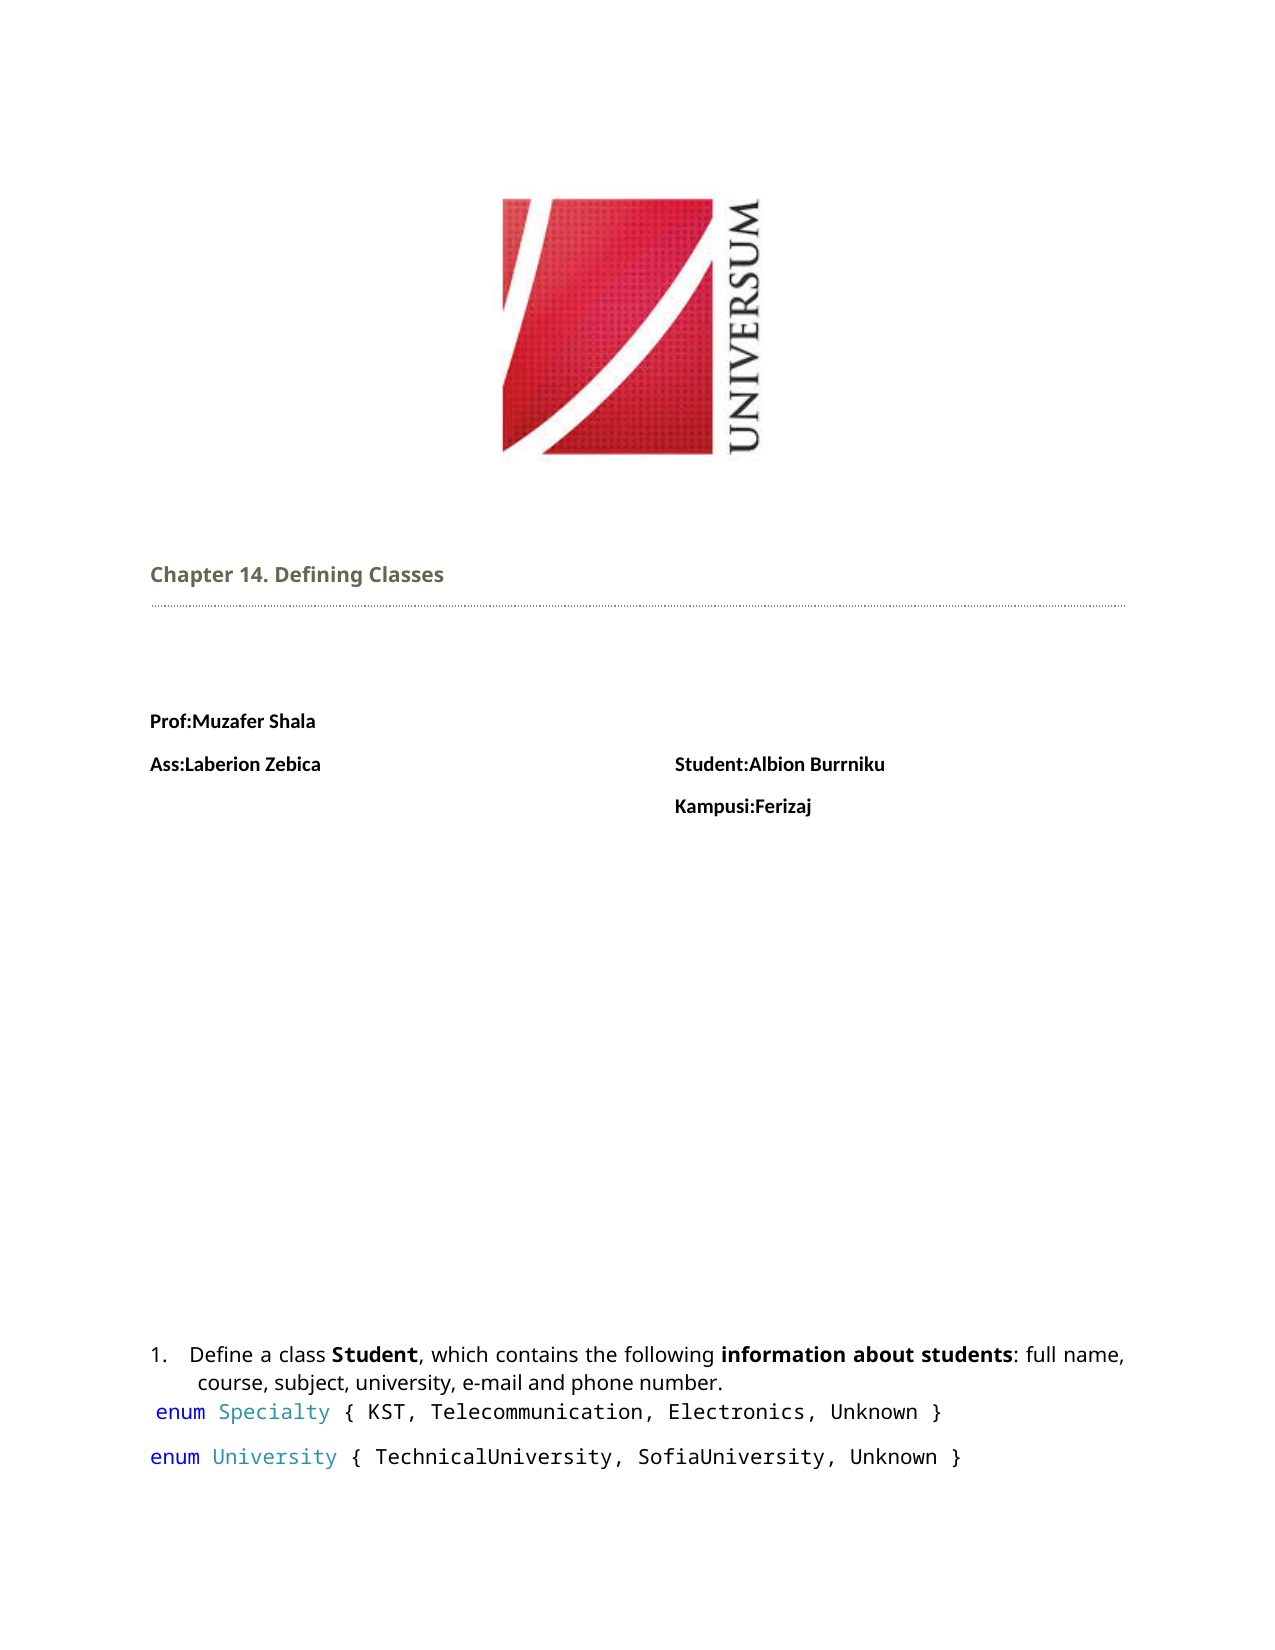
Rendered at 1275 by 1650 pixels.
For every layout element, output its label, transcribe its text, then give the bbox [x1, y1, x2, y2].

text Ass:Laberion Zebica Student:Albion Burrniku [150, 751, 1125, 776]
subtitle Chapter 14. Defining Classes [150, 560, 1125, 607]
text enum Specialty { KST, Telecommunication, Electronics, Unknown } [150, 1397, 1125, 1425]
text 1. Define a class Student, which contains the following information about students: full name, course, subject, university, e-mail and phone number. [150, 1340, 1125, 1397]
text Prof:Muzafer Shala [150, 709, 1125, 734]
text Kampusi:Ferizaj [150, 793, 1125, 818]
text enum University { TechnicalUniversity, SofiaUniversity, Unknown } [150, 1442, 1125, 1470]
picture [450, 150, 802, 502]
